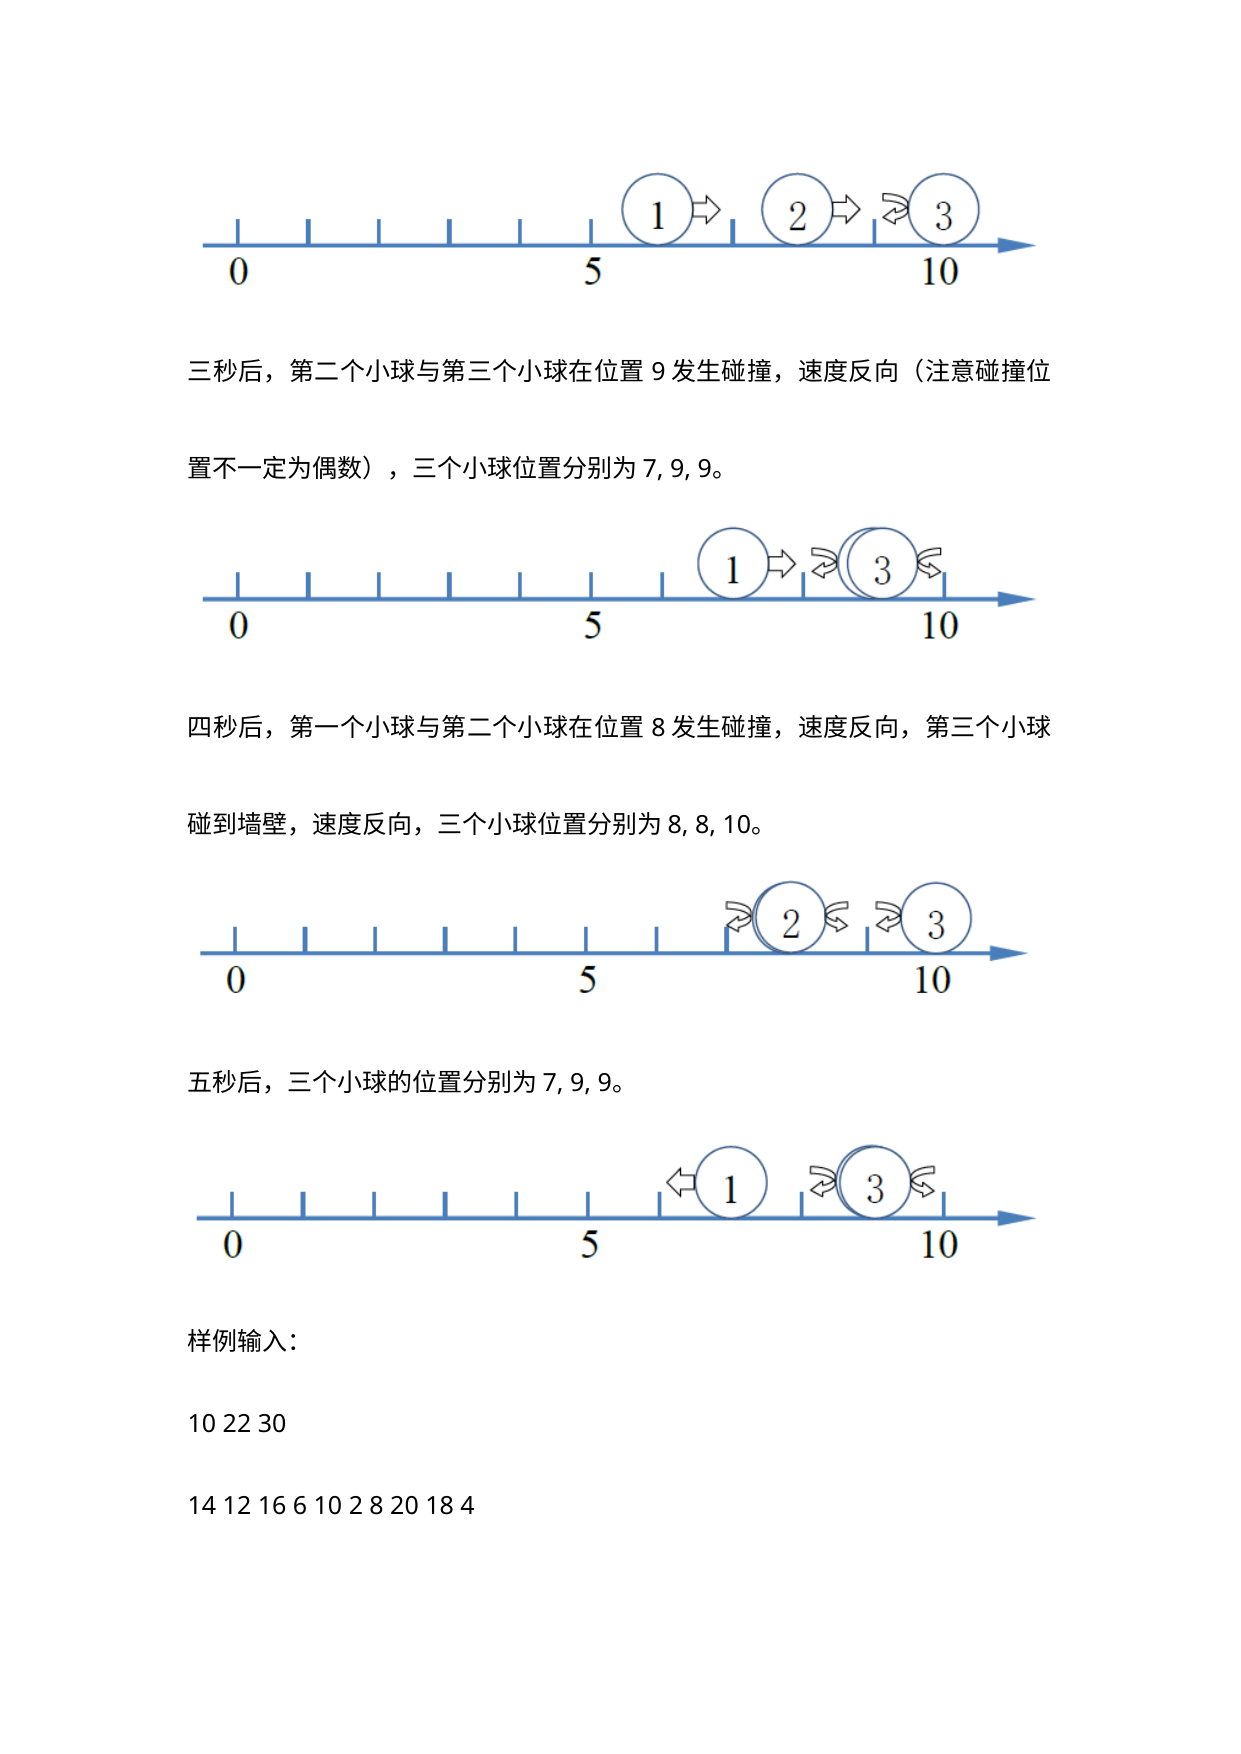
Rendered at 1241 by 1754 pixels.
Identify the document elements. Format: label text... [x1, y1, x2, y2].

picture [187, 873, 1052, 1020]
text 五秒后，三个小球的位置分别为7, 9, 9。 [187, 1048, 1053, 1113]
text 三秒后，第二个小球与第三个小球在位置9发生碰撞，速度反向（注意碰撞位置不一定为偶数），三个小球位置分别为7, 9, 9。 [187, 337, 1053, 499]
picture [187, 162, 1053, 307]
text 14 12 16 6 10 2 8 20 18 4 [187, 1472, 1053, 1537]
picture [187, 517, 1053, 662]
text 四秒后，第一个小球与第二个小球在位置8发生碰撞，速度反向，第三个小球碰到墙壁，速度反向，三个小球位置分别为8, 8, 10。 [187, 693, 1053, 855]
text 10 22 30 [187, 1390, 1053, 1455]
picture [187, 1131, 1052, 1284]
text 样例输入： [187, 1307, 1053, 1372]
